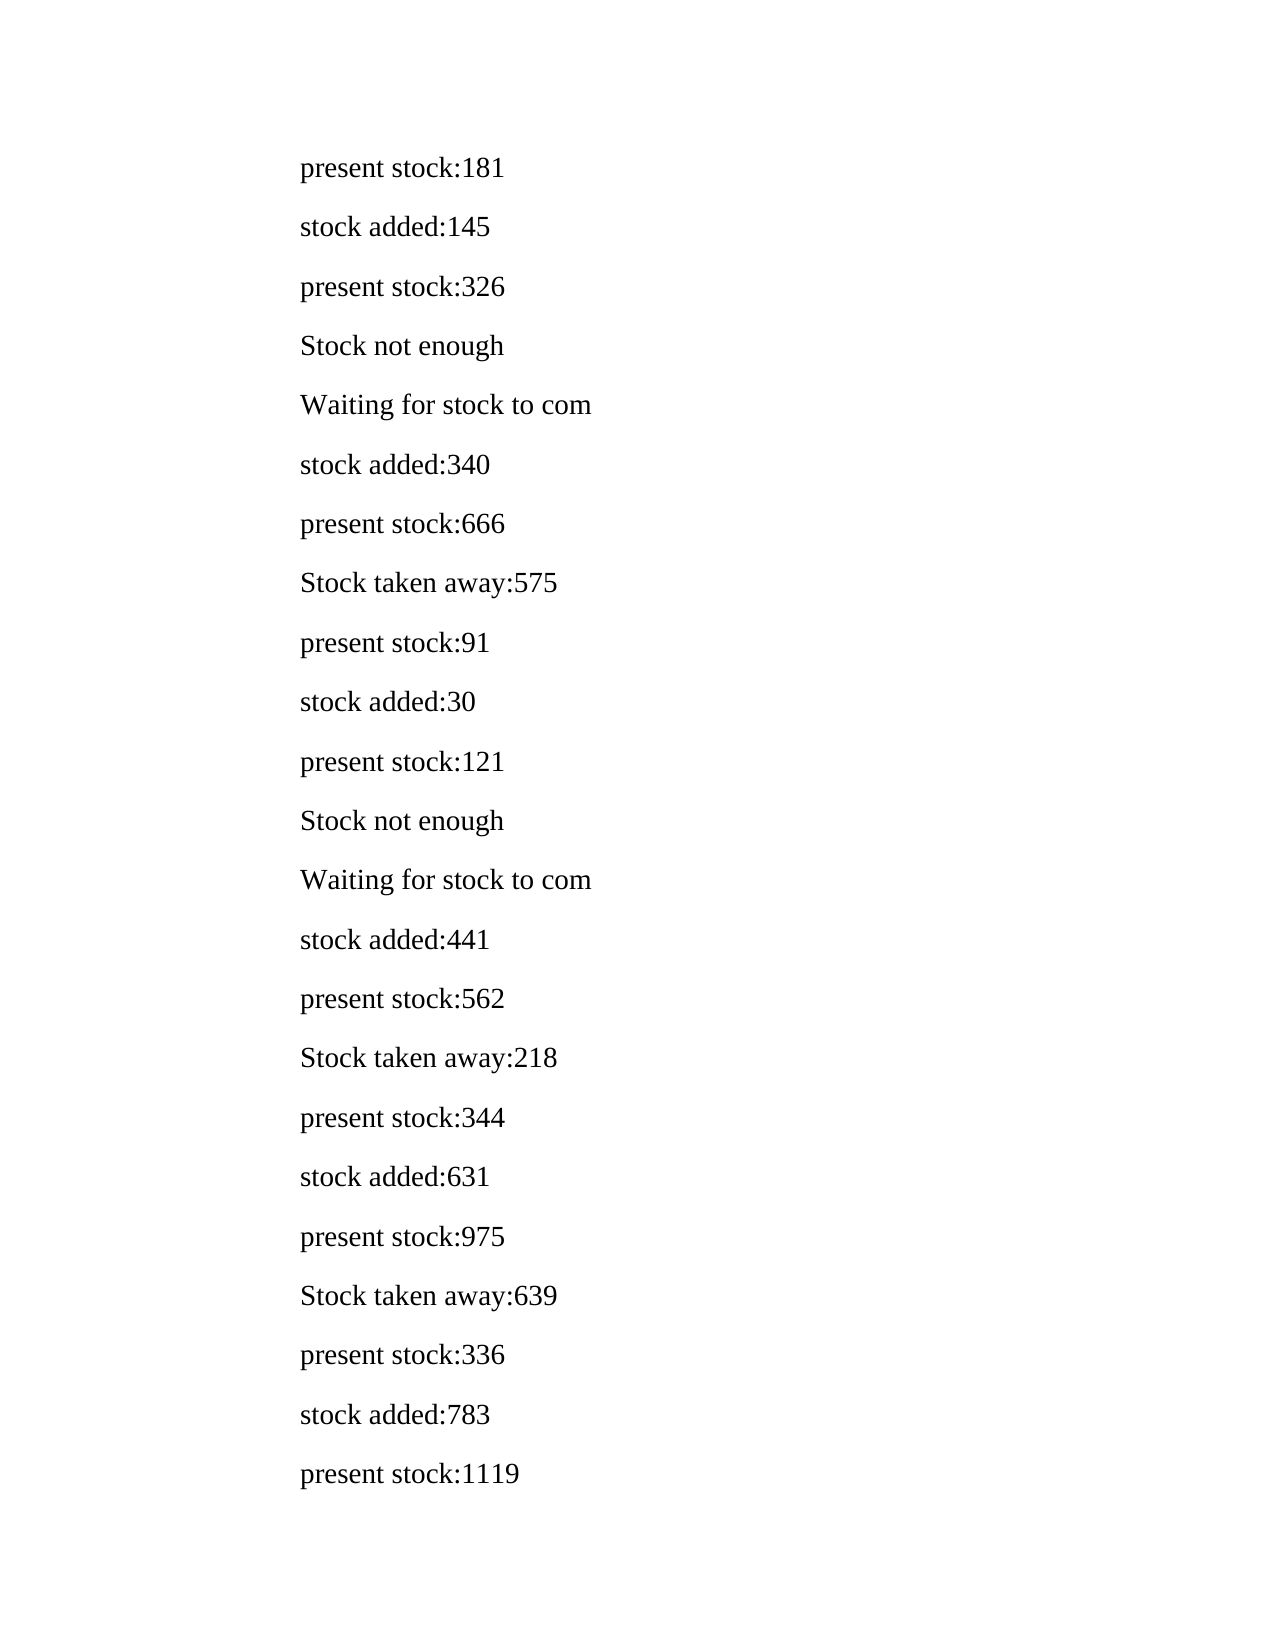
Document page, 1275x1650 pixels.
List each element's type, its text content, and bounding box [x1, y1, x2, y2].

text present stock:91 [300, 625, 1125, 658]
text Stock not enough [300, 803, 1125, 837]
text present stock:181 [300, 150, 1125, 183]
text present stock:121 [300, 744, 1125, 777]
text present stock:562 [300, 981, 1125, 1015]
text Stock taken away:639 [300, 1278, 1125, 1312]
text stock added:783 [300, 1397, 1125, 1430]
text stock added:340 [300, 447, 1125, 480]
text Stock taken away:218 [300, 1041, 1125, 1074]
text present stock:336 [300, 1337, 1125, 1371]
text present stock:1119 [300, 1456, 1125, 1490]
text Waiting for stock to com [300, 862, 1125, 896]
text stock added:145 [300, 209, 1125, 243]
text Stock taken away:575 [300, 566, 1125, 599]
text Waiting for stock to com [300, 387, 1125, 421]
text Stock not enough [300, 328, 1125, 362]
text stock added:30 [300, 684, 1125, 718]
text stock added:441 [300, 922, 1125, 955]
text present stock:344 [300, 1100, 1125, 1133]
text present stock:975 [300, 1219, 1125, 1252]
text stock added:631 [300, 1159, 1125, 1193]
text present stock:326 [300, 269, 1125, 302]
text present stock:666 [300, 506, 1125, 540]
